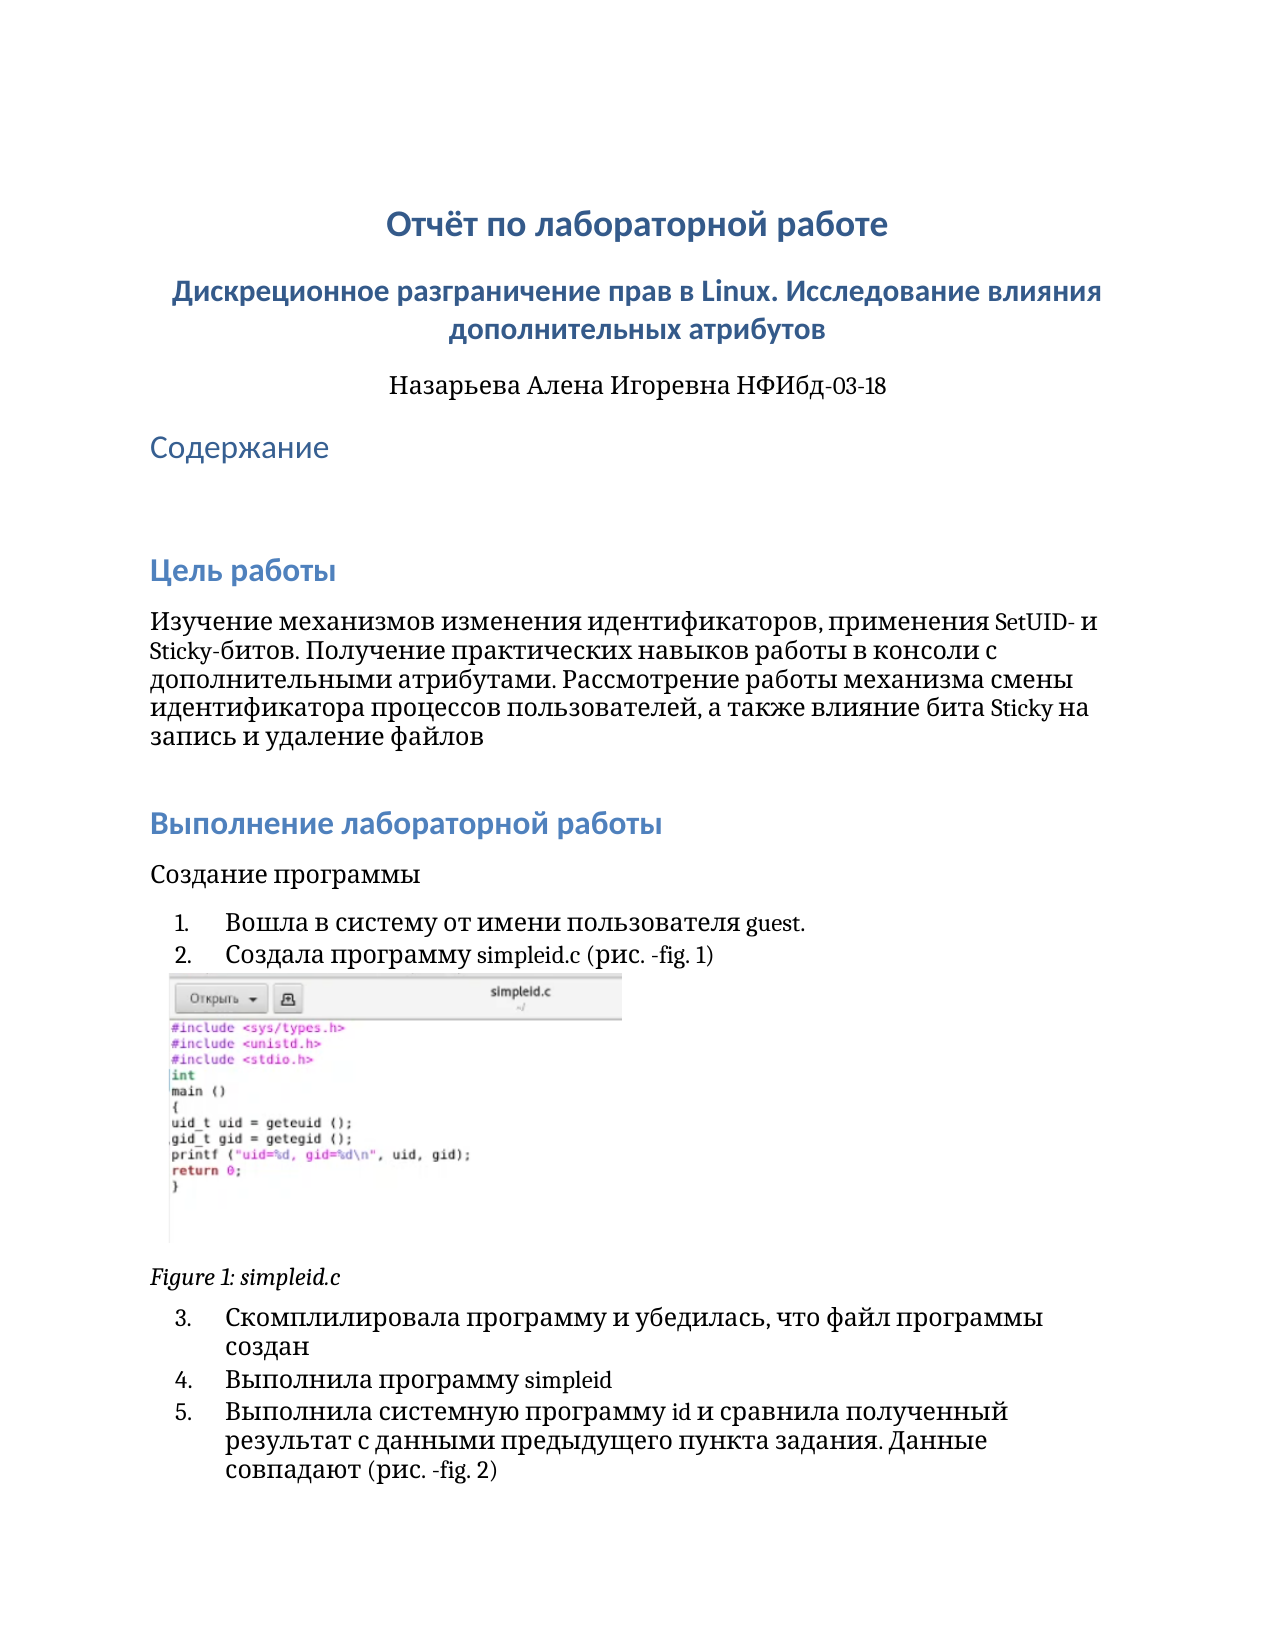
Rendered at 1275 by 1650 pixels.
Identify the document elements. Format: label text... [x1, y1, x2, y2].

list Выполнила программу simpleid [175, 1366, 1125, 1394]
text Изучение механизмов изменения идентификаторов, применения SetUID- и Sticky-битов. Получение практических навыков работы в консоли с дополнительными атрибутами. Рассмотрение работы механизма смены идентификатора процессов пользователей, а также влияние бита Sticky на запись и удаление файлов [150, 608, 1125, 752]
subtitle Выполнение лабораторной работы [150, 802, 1125, 842]
list Скомплилировала программу и убедилась, что файл программы создан [175, 1304, 1125, 1362]
subtitle Цель работы [150, 548, 1125, 589]
subtitle Дискреционное разграничение прав в Linux. Исследование влияния дополнительных атрибутов [150, 271, 1125, 347]
list Вошла в систему от имени пользователя guest. [175, 909, 1125, 937]
text Создание программы [150, 861, 1125, 890]
picture [168, 973, 622, 1243]
text Figure 1: simpleid.c [150, 1263, 1125, 1292]
list Выполнила системную программу id и сравнила полученный результат с данными предыдущего пункта задания. Данные совпадают (рис. -fig. 2) [175, 1398, 1125, 1484]
list Создала программу simpleid.c (рис. -fig. 1) [175, 941, 1125, 970]
title Oтчёт по лабораторной работе [150, 200, 1125, 246]
text Назарьева Алена Игоревна НФИбд-03-18 [150, 372, 1125, 401]
